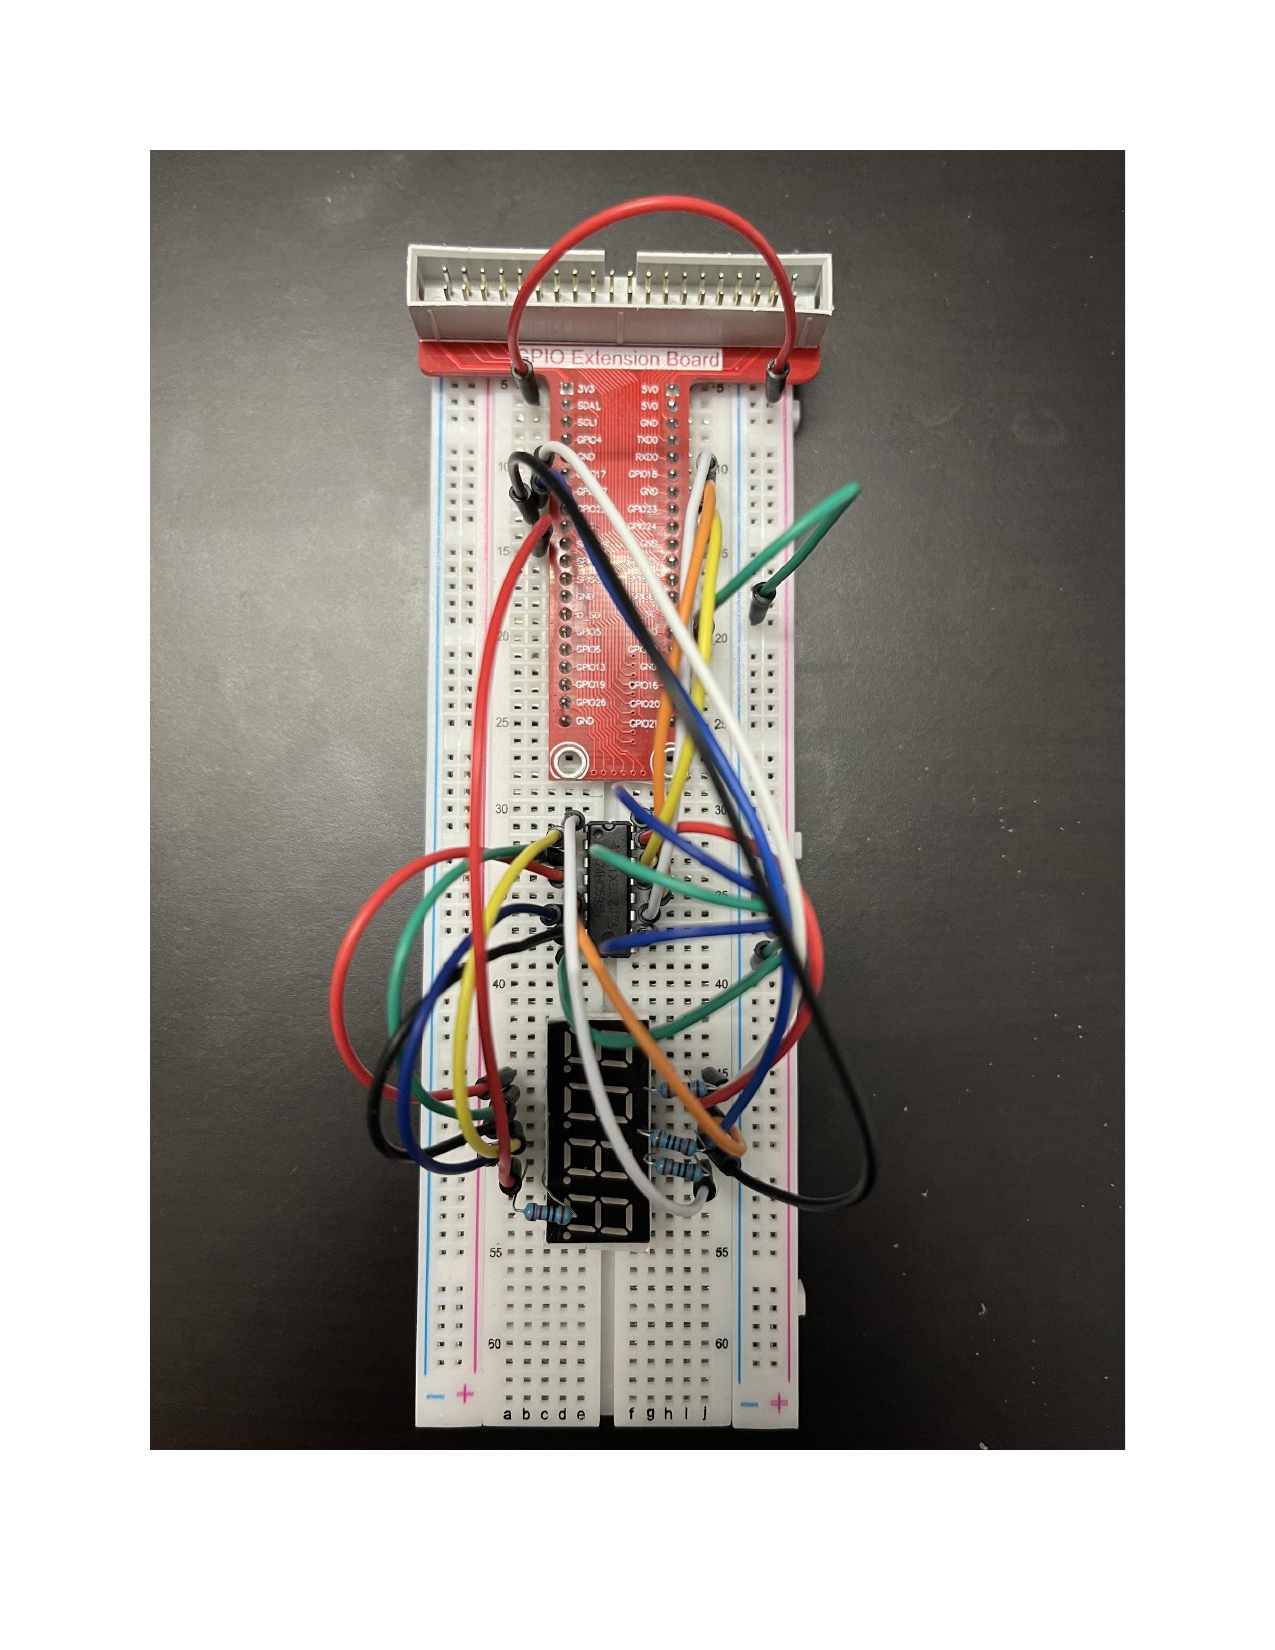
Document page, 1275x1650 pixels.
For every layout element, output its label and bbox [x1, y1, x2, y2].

picture [150, 150, 1125, 1450]
